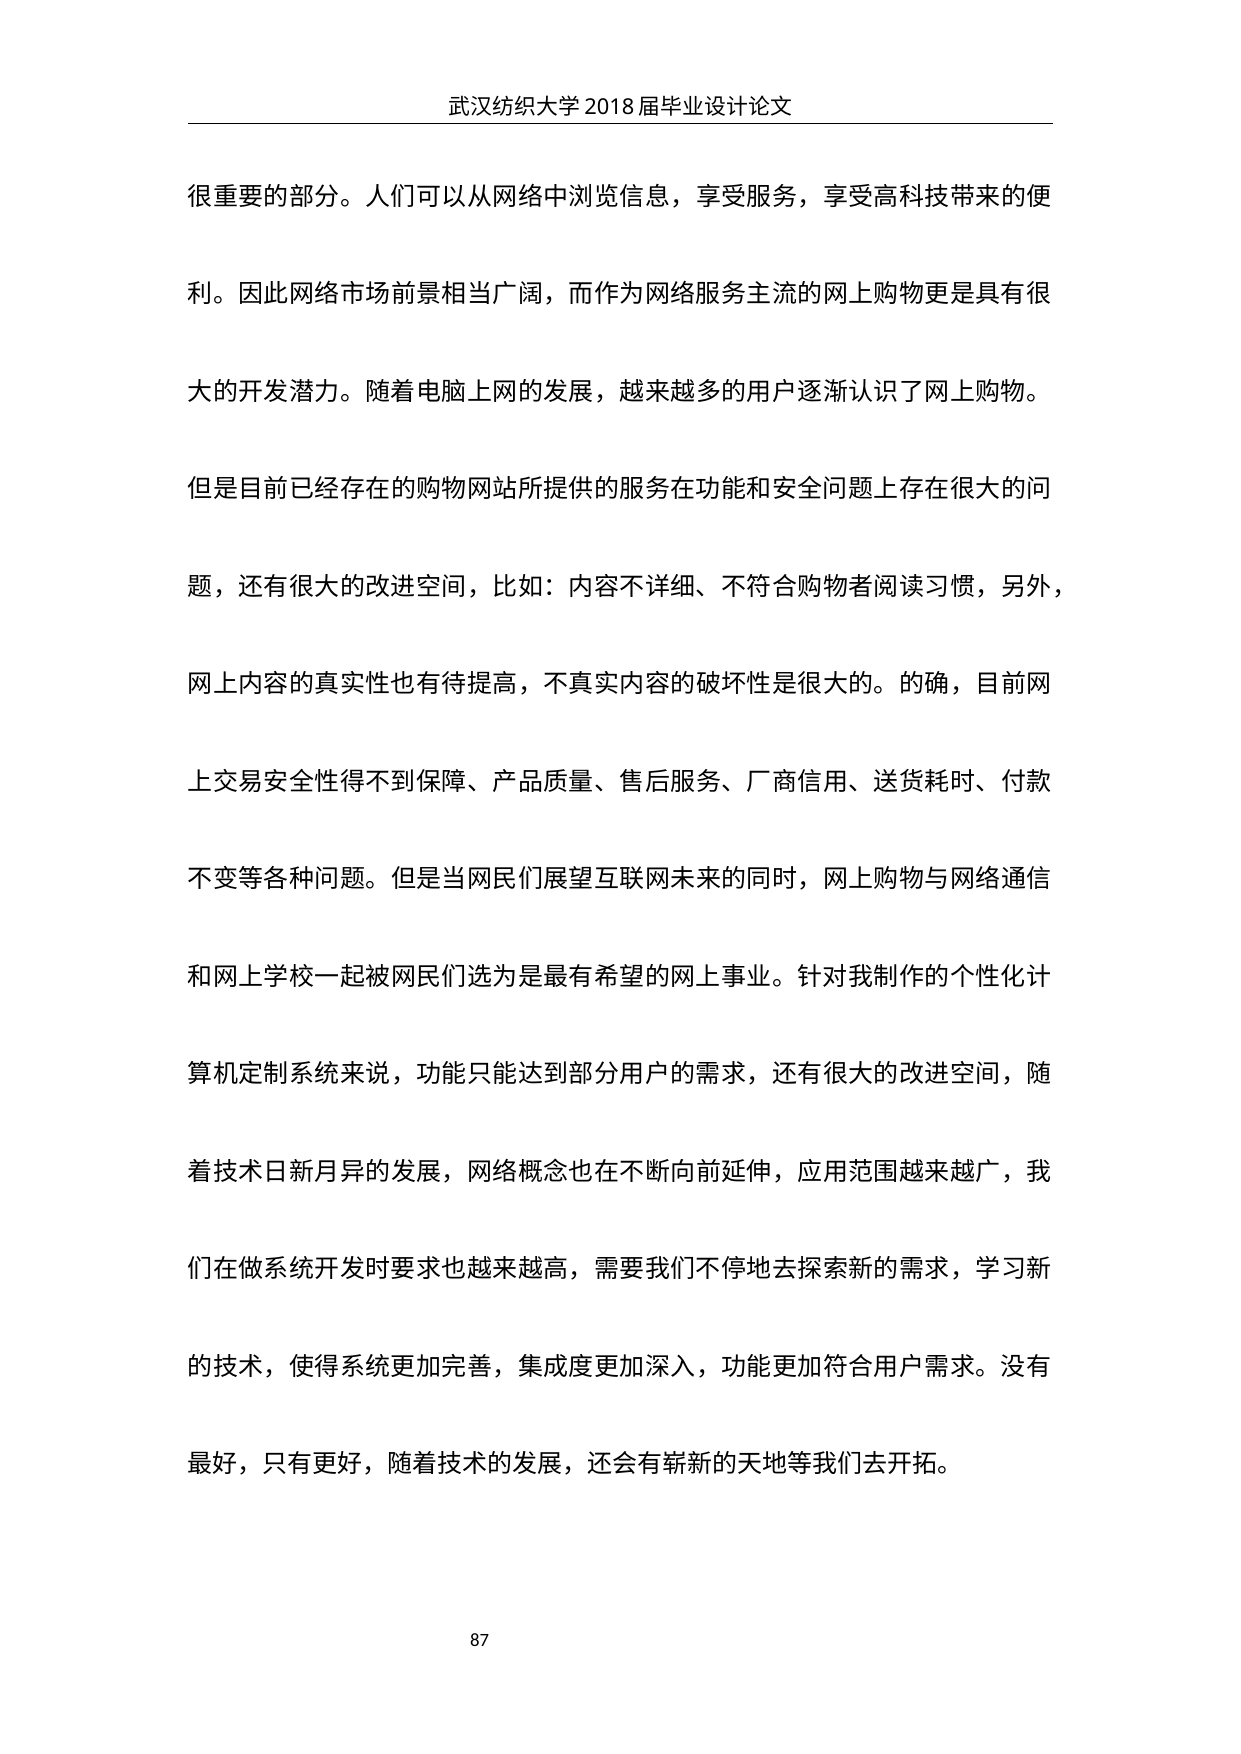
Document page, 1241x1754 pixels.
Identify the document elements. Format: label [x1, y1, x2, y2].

text [187, 162, 1053, 1494]
